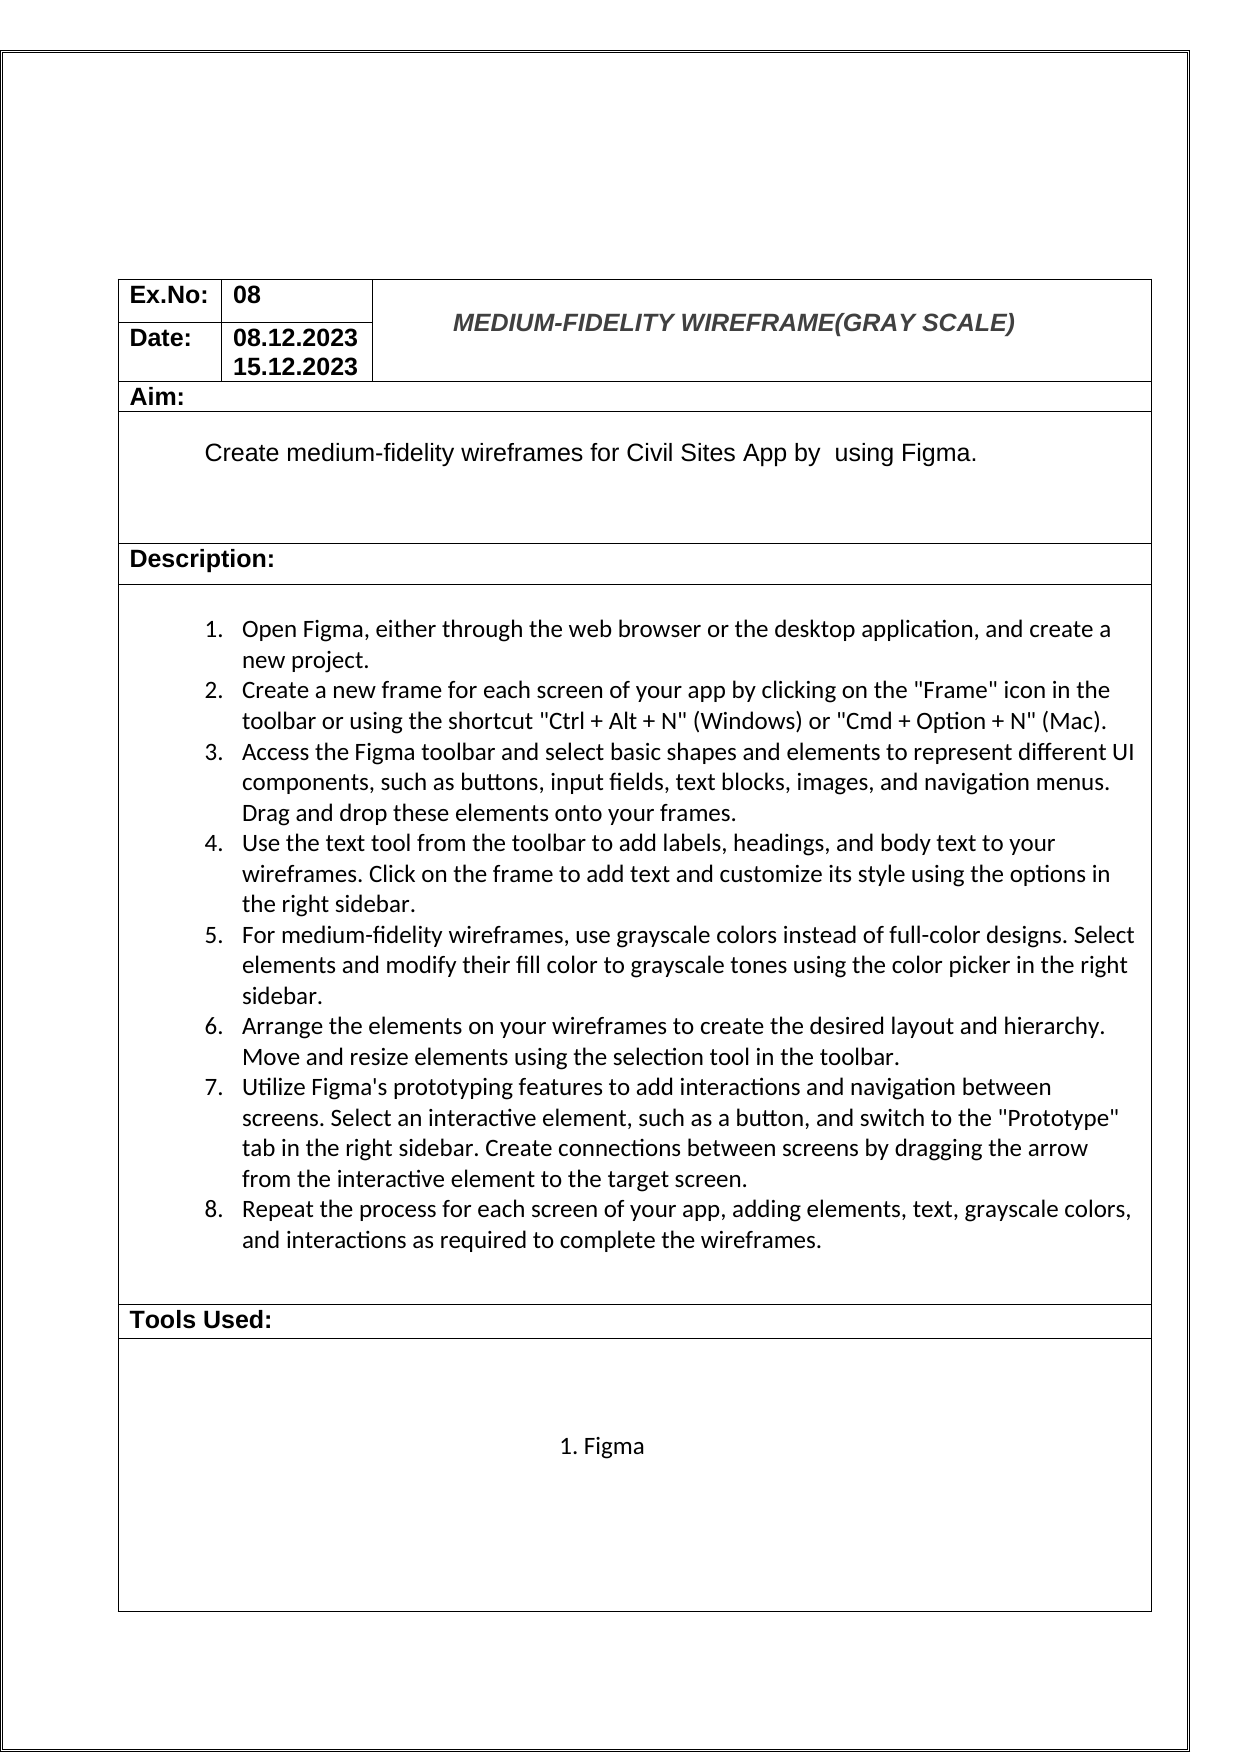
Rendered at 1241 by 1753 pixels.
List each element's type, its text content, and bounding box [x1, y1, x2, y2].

table_header 08 [222, 280, 372, 322]
table_cell Description: [119, 544, 1151, 584]
table_cell 08.12.2023 15.12.2023 [222, 323, 372, 381]
table_cell Open Figma, either through the web browser or the desktop application, and create a new project. Create a new frame for each screen of your app by clicking on the "Frame" icon in the toolbar or using the shortcut "Ctrl + Alt + N" (Windows) or "Cmd + Option + N" (Mac). Access the Figma toolbar and select basic shapes and elements to represent different UI components, such as buttons, input fields, text blocks, images, and navigation menus. Drag and drop these elements onto your frames. Use the text tool from the toolbar to add labels, headings, and body text to your wireframes. Click on the frame to add text and customize its style using the options in the right sidebar. For medium-fidelity wireframes, use grayscale colors instead of full-color designs. Select elements and modify their fill color to grayscale tones using the color picker in the right sidebar. Arrange the elements on your wireframes to create the desired layout and hierarchy. Move and resize elements using the selection tool in the toolbar. Utilize Figma's prototyping features to add interactions and navigation between screens. Select an interactive element, such as a button, and switch to the "Prototype" tab in the right sidebar. Create connections between screens by dragging the arrow from the interactive element to the target screen. Repeat the process for each screen of your app, adding elements, text, grayscale colors, and interactions as required to complete the wireframes. [119, 585, 1151, 1304]
table_cell 1. Figma [119, 1339, 1151, 1611]
table_cell Aim: [119, 382, 1151, 411]
table_header MEDIUM-FIDELITY WIREFRAME(GRAY SCALE) [373, 280, 1151, 381]
table_cell Date: [119, 323, 221, 381]
table_cell Tools Used: [119, 1305, 1151, 1337]
table_cell Create medium-fidelity wireframes for Civil Sites App by using Figma. [119, 412, 1151, 543]
table_header Ex.No: [119, 280, 221, 322]
